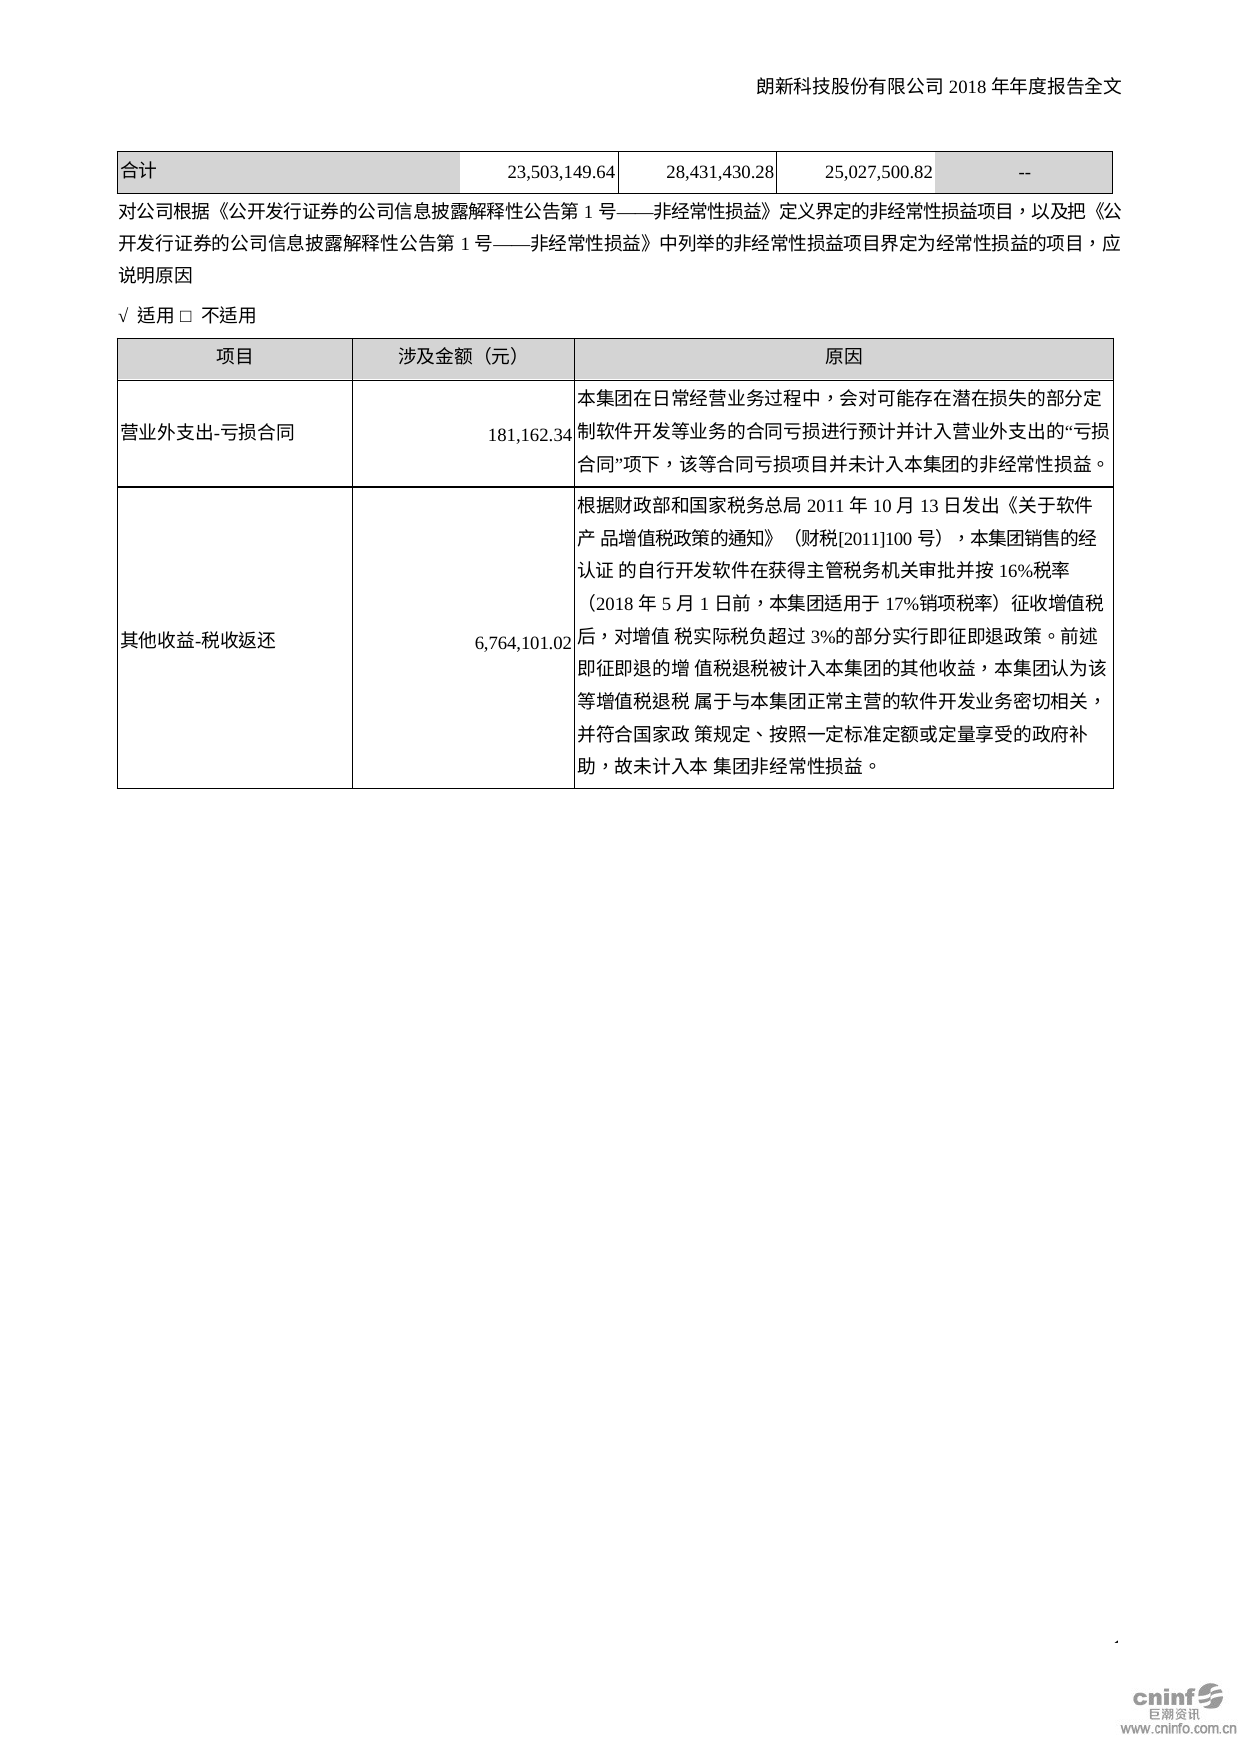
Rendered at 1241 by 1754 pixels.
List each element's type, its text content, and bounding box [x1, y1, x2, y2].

table_header 25,027,500.82 [777, 152, 935, 193]
picture [1115, 1680, 1240, 1737]
table_cell 6,764,101.02 [353, 488, 574, 788]
table_cell 本集团在日常经营业务过程中，会对可能存在潜在损失的部分定 制软件开发等业务的合同亏损进行预计并计入营业外支出的“亏损 合同”项下，该等合同亏损项目并未计入本集团的非经常性损益。 [575, 381, 1113, 486]
table_header -- [938, 152, 1112, 193]
table_cell 其他收益-税收返还 [118, 488, 352, 788]
table_header 项目 [118, 339, 352, 379]
table_cell 181,162.34 [353, 381, 574, 486]
table_header 28,431,430.28 [619, 152, 776, 193]
text 对公司根据《公开发行证券的公司信息披露解释性公告第 1 号——非经常性损益》定义界定的非经常性损益项目，以及把《公 [118, 199, 1137, 224]
table_header 原因 [575, 339, 1113, 379]
text √ 适用 □ 不适用 [118, 302, 1123, 327]
table_header 23,503,149.64 [460, 152, 618, 193]
table_header 合计 [118, 152, 458, 193]
table_cell 营业外支出-亏损合同 [118, 381, 352, 486]
table_cell 根据财政部和国家税务总局 2011 年 10 月 13 日发出《关于软件产 品增值税政策的通知》（财税[2011]100 号），本集团销售的经认证 的自行开发软件在获得主管税务机关审批并按 16%税率（2018 年 5 月 1 日前，本集团适用于 17%销项税率）征收增值税后，对增值 税实际税负超过 3%的部分实行即征即退政策。前述即征即退的增 值税退税被计入本集团的其他收益，本集团认为该等增值税退税 属于与本集团正常主营的软件开发业务密切相关，并符合国家政 策规定、按照一定标准定额或定量享受的政府补助，故未计入本 集团非经常性损益。 [575, 488, 1113, 788]
text 开发行证券的公司信息披露解释性公告第 1 号——非经常性损益》中列举的非经常性损益项目界定为经常性损益的项目，应 说明原因 [118, 231, 1123, 288]
table_header 涉及金额（元） [353, 339, 574, 379]
